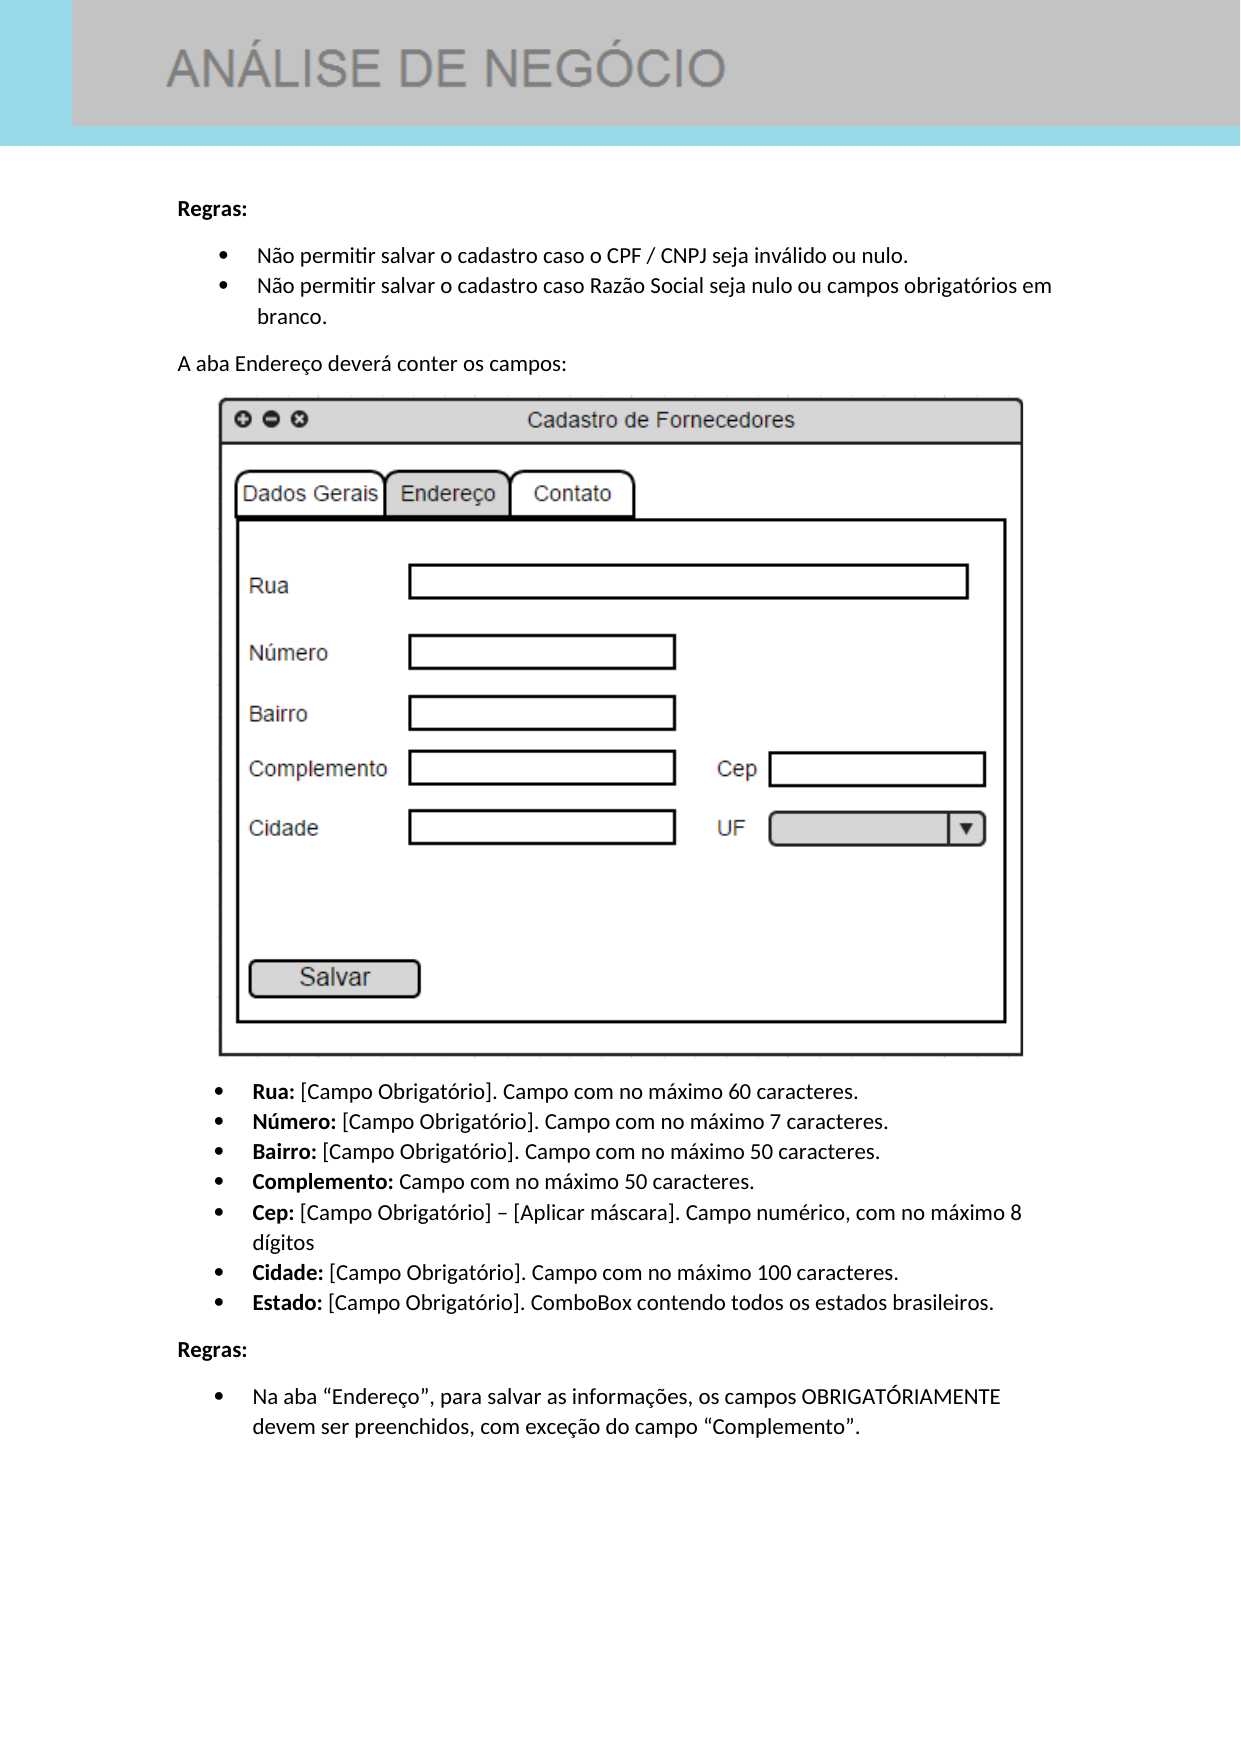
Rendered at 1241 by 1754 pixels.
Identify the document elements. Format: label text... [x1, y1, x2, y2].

list Cep: [Campo Obrigatório] – [Aplicar máscara]. Campo numérico, com no máximo 8 dígitos [215, 1198, 1063, 1256]
picture [0, 0, 1241, 146]
text Regras: [177, 1335, 1063, 1363]
picture [217, 395, 1024, 1058]
list Não permitir salvar o cadastro caso o CPF / CNPJ seja inválido ou nulo. [219, 241, 1063, 269]
text Regras: [177, 194, 1063, 222]
list Na aba “Endereço”, para salvar as informações, os campos OBRIGATÓRIAMENTE devem ser preenchidos, com exceção do campo “Complemento”. [215, 1382, 1063, 1440]
list Não permitir salvar o cadastro caso Razão Social seja nulo ou campos obrigatórios em branco. [219, 272, 1063, 330]
list Número: [Campo Obrigatório]. Campo com no máximo 7 caracteres. [215, 1107, 1063, 1135]
list Rua: [Campo Obrigatório]. Campo com no máximo 60 caracteres. [215, 1077, 1063, 1105]
list Estado: [Campo Obrigatório]. ComboBox contendo todos os estados brasileiros. [215, 1288, 1063, 1316]
list Cidade: [Campo Obrigatório]. Campo com no máximo 100 caracteres. [215, 1258, 1063, 1286]
text A aba Endereço deverá conter os campos: [177, 349, 1063, 377]
list Complemento: Campo com no máximo 50 caracteres. [215, 1167, 1063, 1196]
list Bairro: [Campo Obrigatório]. Campo com no máximo 50 caracteres. [215, 1137, 1063, 1165]
